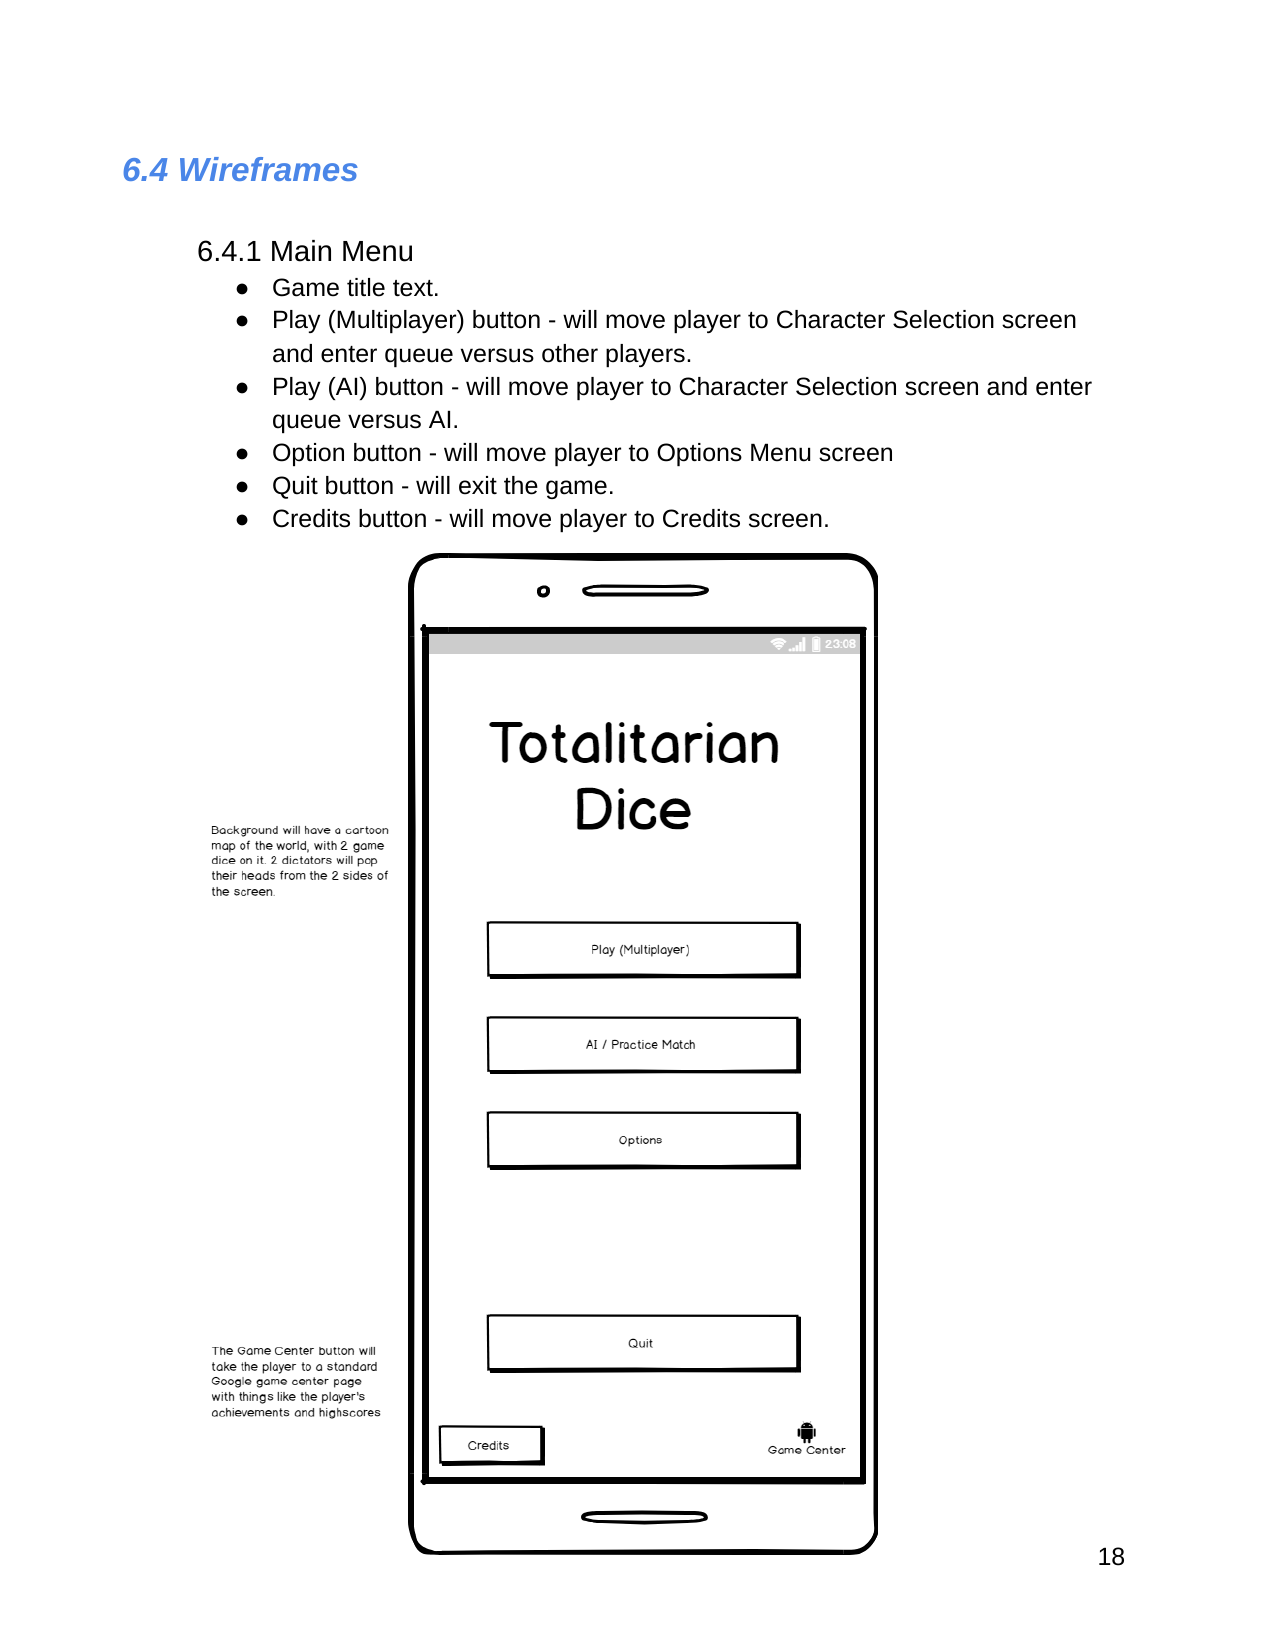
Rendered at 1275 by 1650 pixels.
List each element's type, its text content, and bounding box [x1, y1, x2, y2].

text 6.4.1 Main Menu [122, 234, 1125, 267]
subtitle 6.4 Wireframes [122, 150, 1125, 188]
list Option button - will move player to Options Menu screen [234, 438, 1125, 466]
list Play (AI) button - will move player to Character Selection screen and enter queue versus AI. [234, 372, 1125, 433]
list Quit button - will exit the game. [234, 471, 1125, 499]
picture [211, 553, 878, 1555]
list Game title text. [234, 272, 1125, 301]
list Credits button - will move player to Credits screen. [234, 504, 1125, 532]
list Play (Multiplayer) button - will move player to Character Selection screen and enter queue versus other players. [234, 306, 1125, 367]
